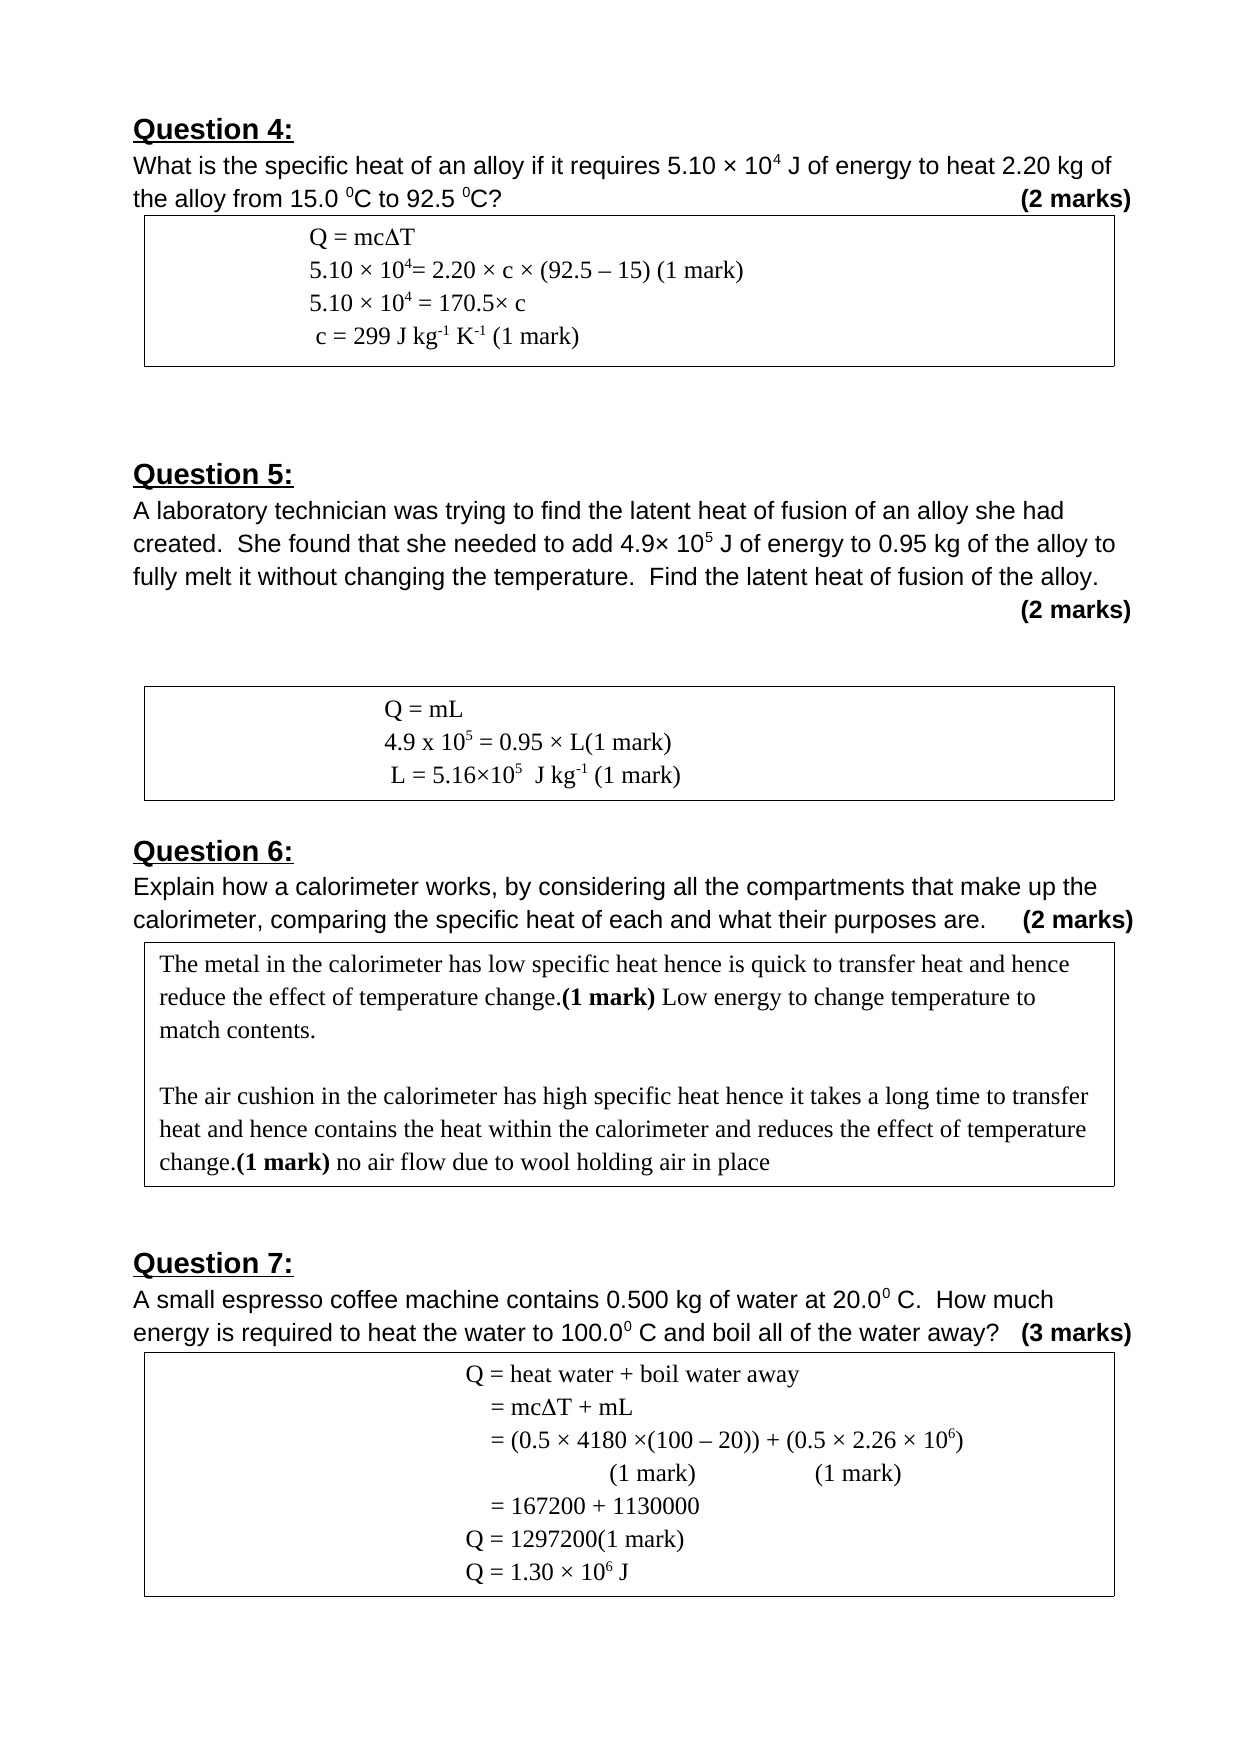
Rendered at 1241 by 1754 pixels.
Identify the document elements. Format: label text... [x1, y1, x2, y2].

text What is the specific heat of an alloy if it requires 5.10 × 104 J of energy to heat 2.20 kg of the alloy from 15.0 0C to 92.5 0C? (2 marks) [133, 151, 1137, 213]
text A laboratory technician was trying to find the latent heat of fusion of an alloy she had created. She found that she needed to add 4.9× 105 J of energy to 0.95 kg of the alloy to fully melt it without changing the temperature. Find the latent heat of fusion of the alloy. (2 marks) [133, 496, 1137, 624]
text Question 5: [133, 457, 1137, 491]
text Question 4: [133, 112, 1137, 146]
text Question 6: [133, 833, 1137, 867]
text A small espresso coffee machine contains 0.500 kg of water at 20.00 C. How much energy is required to heat the water to 100.00 C and boil all of the water away? (3 marks) [133, 1285, 1137, 1347]
text Question 7: [133, 1246, 1137, 1280]
text Explain how a calorimeter works, by considering all the compartments that make up the calorimeter, comparing the specific heat of each and what their purposes are. (2 marks) [133, 872, 1137, 934]
